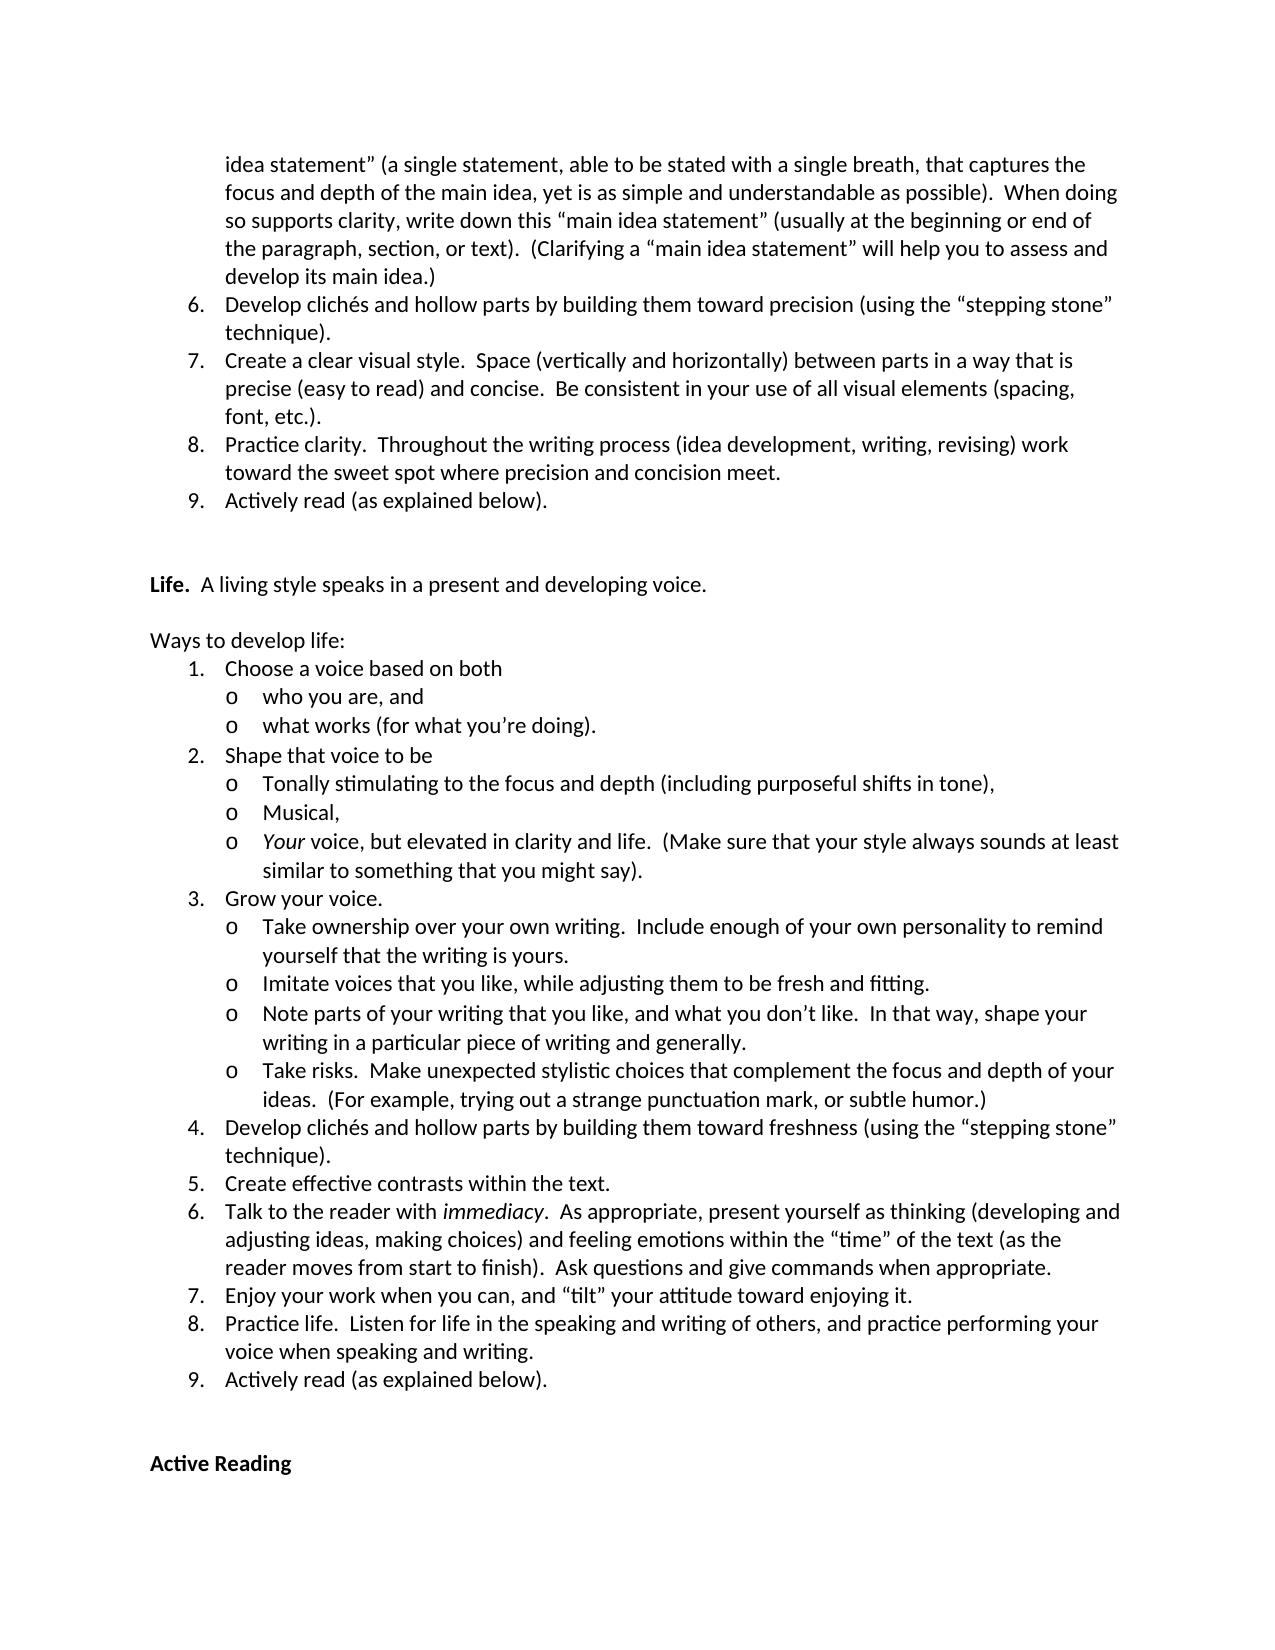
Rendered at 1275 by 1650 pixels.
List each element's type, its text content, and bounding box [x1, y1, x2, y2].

list Practice clarity. Throughout the writing process (idea development, writing, revising) work toward the sweet spot where precision and concision meet. [187, 430, 1125, 486]
list Create a clear visual style. Space (vertically and horizontally) between parts in a way that is precise (easy to read) and concise. Be consistent in your use of all visual elements (spacing, font, etc.). [187, 346, 1125, 430]
list Take ownership over your own writing. Include enough of your own personality to remind yourself that the writing is yours. [225, 912, 1125, 969]
list Create effective contrasts within the text. [187, 1169, 1125, 1197]
list Imitate voices that you like, while adjusting them to be fresh and fitting. [225, 969, 1125, 999]
text Active Reading [150, 1449, 1125, 1477]
list Enjoy your work when you can, and “tilt” your attitude toward enjoying it. [187, 1281, 1125, 1309]
list Talk to the reader with immediacy. As appropriate, present yourself as thinking (developing and adjusting ideas, making choices) and feeling emotions within the “time” of the text (as the reader moves from start to finish). Ask questions and give commands when appropriate. [187, 1197, 1125, 1281]
list Note parts of your writing that you like, and what you don’t like. In that way, shape your writing in a particular piece of writing and generally. [225, 999, 1125, 1056]
text Life. A living style speaks in a present and developing voice. [150, 570, 1125, 598]
list Shape that voice to be [187, 741, 1125, 769]
list Choose a voice based on both [187, 654, 1125, 682]
list Take risks. Make unexpected stylistic choices that complement the focus and depth of your ideas. (For example, trying out a strange punctuation mark, or subtle humor.) [225, 1056, 1125, 1113]
list Tonally stimulating to the focus and depth (including purposeful shifts in tone), [225, 769, 1125, 798]
list Practice life. Listen for life in the speaking and writing of others, and practice performing your voice when speaking and writing. [187, 1309, 1125, 1365]
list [187, 150, 1125, 290]
list Develop clichés and hollow parts by building them toward freshness (using the “stepping stone” technique). [187, 1113, 1125, 1169]
list Grow your voice. [187, 884, 1125, 912]
list what works (for what you’re doing). [225, 712, 1125, 741]
list Develop clichés and hollow parts by building them toward precision (using the “stepping stone” technique). [187, 290, 1125, 346]
list Actively read (as explained below). [187, 486, 1125, 514]
list who you are, and [225, 682, 1125, 712]
list Musical, [225, 798, 1125, 827]
list Actively read (as explained below). [187, 1365, 1125, 1393]
text Ways to develop life: [150, 626, 1125, 654]
list Your voice, but elevated in clarity and life. (Make sure that your style always sounds at least similar to something that you might say). [225, 827, 1125, 884]
